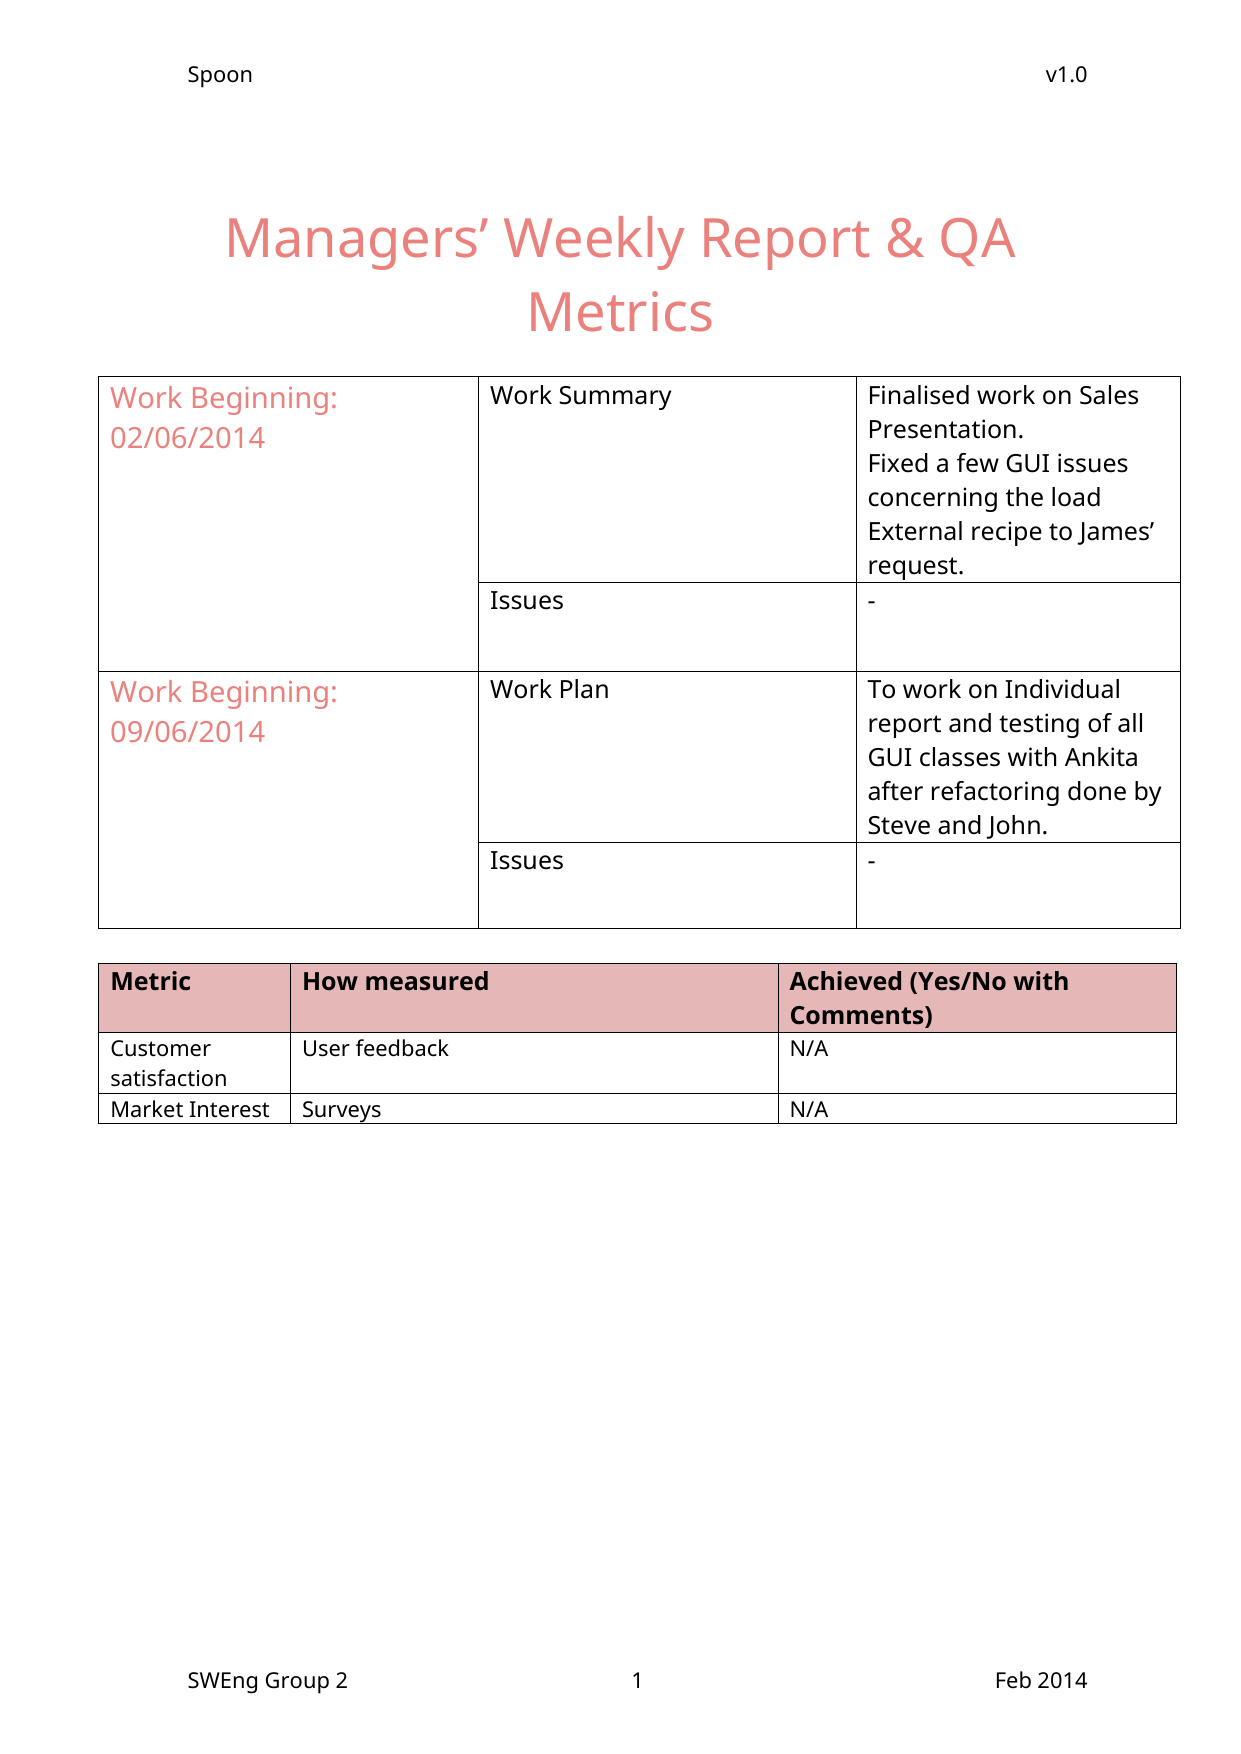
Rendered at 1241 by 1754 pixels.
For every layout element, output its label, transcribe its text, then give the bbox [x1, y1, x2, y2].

table_cell N/A [779, 1094, 1176, 1123]
table_cell Issues [479, 583, 856, 671]
subtitle Managers’ Weekly Report & QA Metrics [187, 200, 1053, 347]
table_header Metric [99, 964, 290, 1032]
table_cell - [857, 843, 1180, 928]
table_cell N/A [779, 1033, 1176, 1092]
table_cell Work Plan [479, 672, 856, 842]
table_cell Surveys [291, 1094, 778, 1123]
table_cell - [857, 583, 1180, 671]
table_cell To work on Individual report and testing of all GUI classes with Ankita after refactoring done by Steve and John. [857, 672, 1180, 842]
table_cell Issues [479, 843, 856, 928]
table_header Work Summary [479, 377, 856, 582]
table_cell Customer satisfaction [99, 1033, 290, 1092]
table_header Finalised work on Sales Presentation. Fixed a few GUI issues concerning the load External recipe to James’ request. [857, 377, 1180, 582]
table_cell Market Interest [99, 1094, 290, 1123]
table_header Work Beginning: 02/06/2014 [99, 377, 478, 671]
table_cell User feedback [291, 1033, 778, 1092]
table_cell Work Beginning: 09/06/2014 [99, 672, 478, 928]
table_header Achieved (Yes/No with Comments) [779, 964, 1176, 1032]
table_header How measured [291, 964, 778, 1032]
